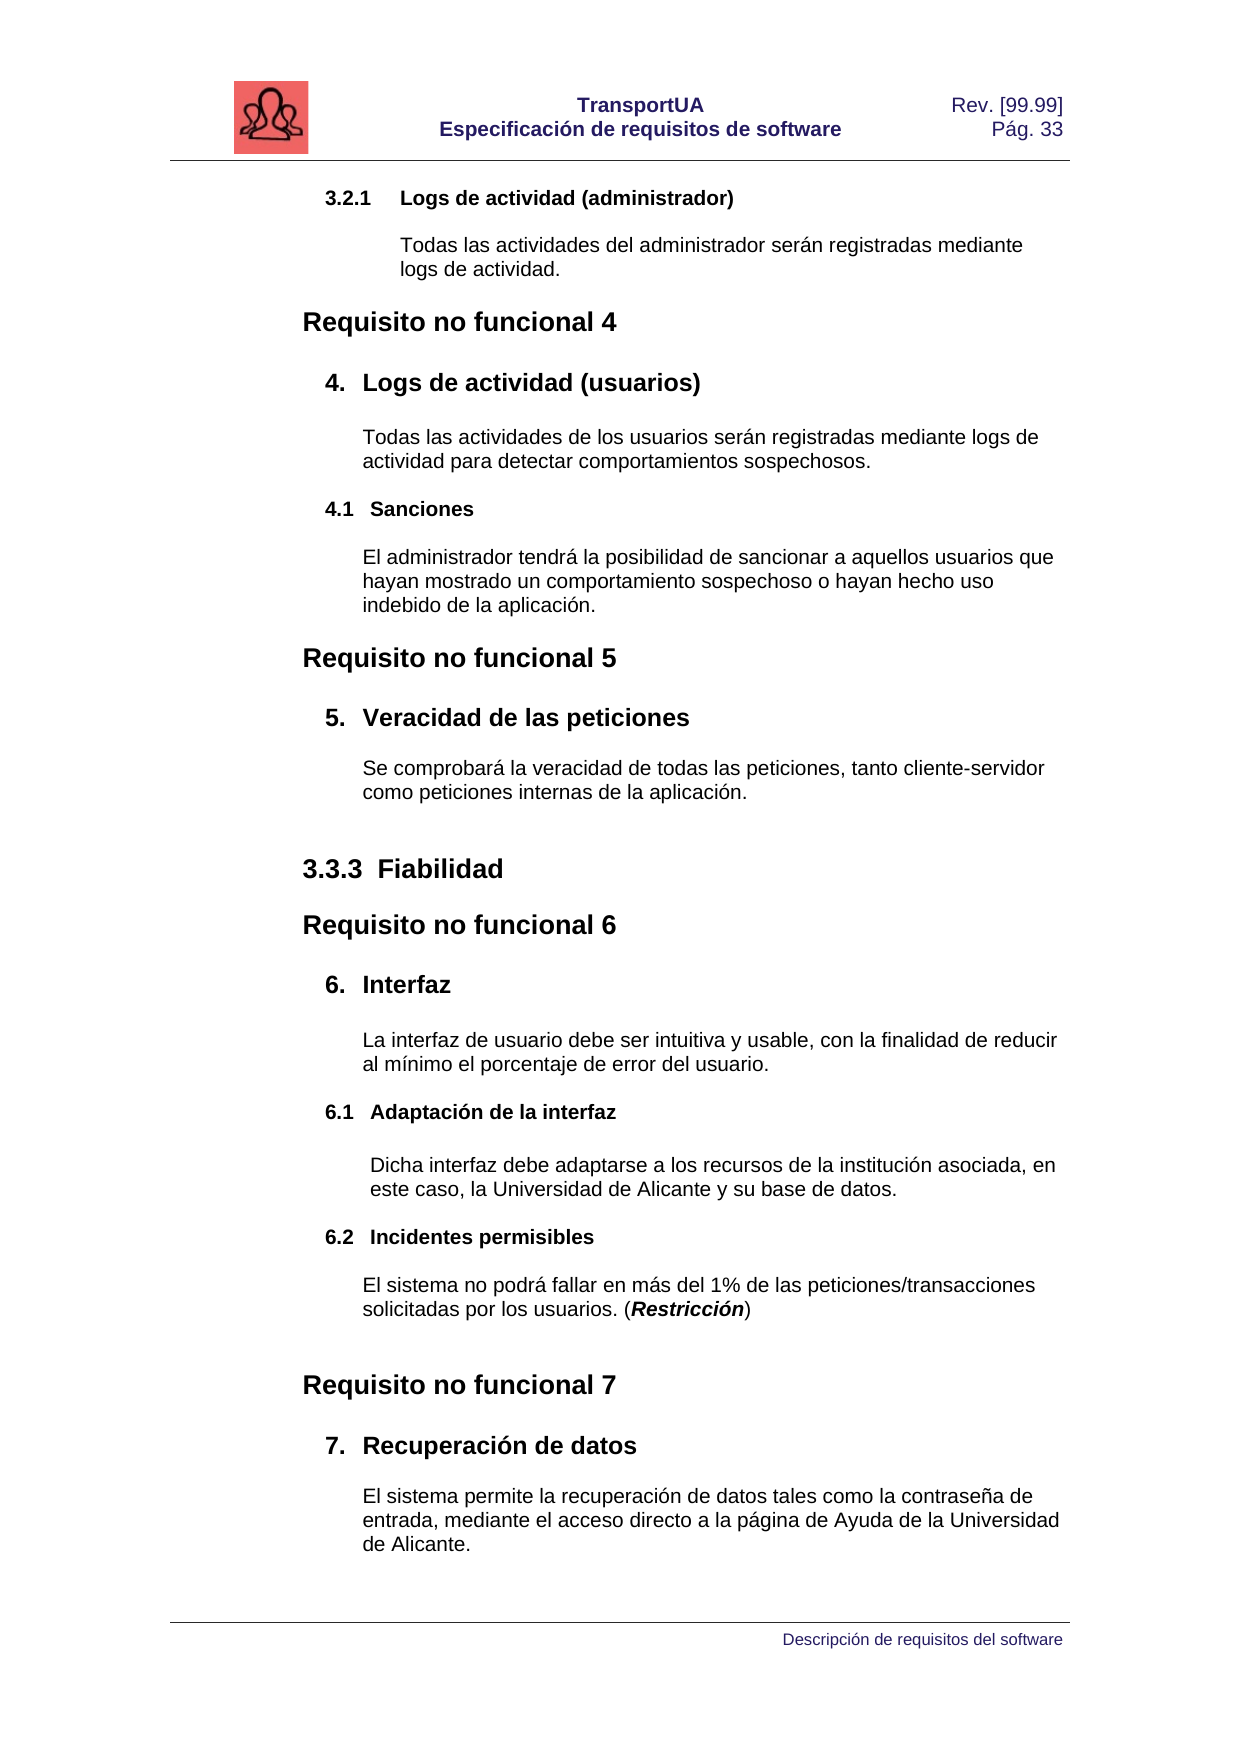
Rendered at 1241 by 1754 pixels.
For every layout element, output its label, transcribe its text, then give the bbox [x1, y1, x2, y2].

text Todas las actividades de los usuarios serán registradas mediante logs de actividad para detectar comportamientos sospechosos. [362, 425, 1063, 473]
list Logs de actividad (administrador) [325, 185, 1063, 209]
picture [234, 81, 309, 154]
subtitle Fiabilidad [302, 853, 1063, 884]
text El sistema no podrá fallar en más del 1% de las peticiones/transacciones solicitadas por los usuarios. (Restricción) [362, 1272, 1063, 1320]
text El administrador tendrá la posibilidad de sancionar a aquellos usuarios que hayan mostrado un comportamiento sospechoso o hayan hecho uso indebido de la aplicación. [362, 545, 1063, 617]
subtitle Requisito no funcional 6 [302, 909, 1063, 940]
text La interfaz de usuario debe ser intuitiva y usable, con la finalidad de reducir al mínimo el porcentaje de error del usuario. [362, 1028, 1063, 1076]
list Veracidad de las peticiones [325, 703, 1063, 732]
subtitle Requisito no funcional 7 [302, 1369, 1063, 1401]
list Recuperación de datos [325, 1431, 1063, 1459]
text Todas las actividades del administrador serán registradas mediante logs de actividad. [400, 233, 1063, 281]
list Adaptación de la interfaz [325, 1100, 1063, 1124]
subtitle Requisito no funcional 5 [302, 642, 1063, 673]
text Dicha interfaz debe adaptarse a los recursos de la institución asociada, en este caso, la Universidad de Alicante y su base de datos. [370, 1153, 1063, 1201]
list Incidentes permisibles [325, 1224, 1063, 1248]
list Interfaz [325, 971, 1063, 999]
text Se comprobará la veracidad de todas las peticiones, tanto cliente-servidor como peticiones internas de la aplicación. [362, 756, 1063, 804]
list Logs de actividad (usuarios) [325, 368, 1063, 396]
text El sistema permite la recuperación de datos tales como la contraseña de entrada, mediante el acceso directo a la página de Ayuda de la Universidad de Alicante. [362, 1483, 1063, 1555]
subtitle Requisito no funcional 4 [302, 306, 1063, 337]
list Sanciones [325, 497, 1063, 521]
